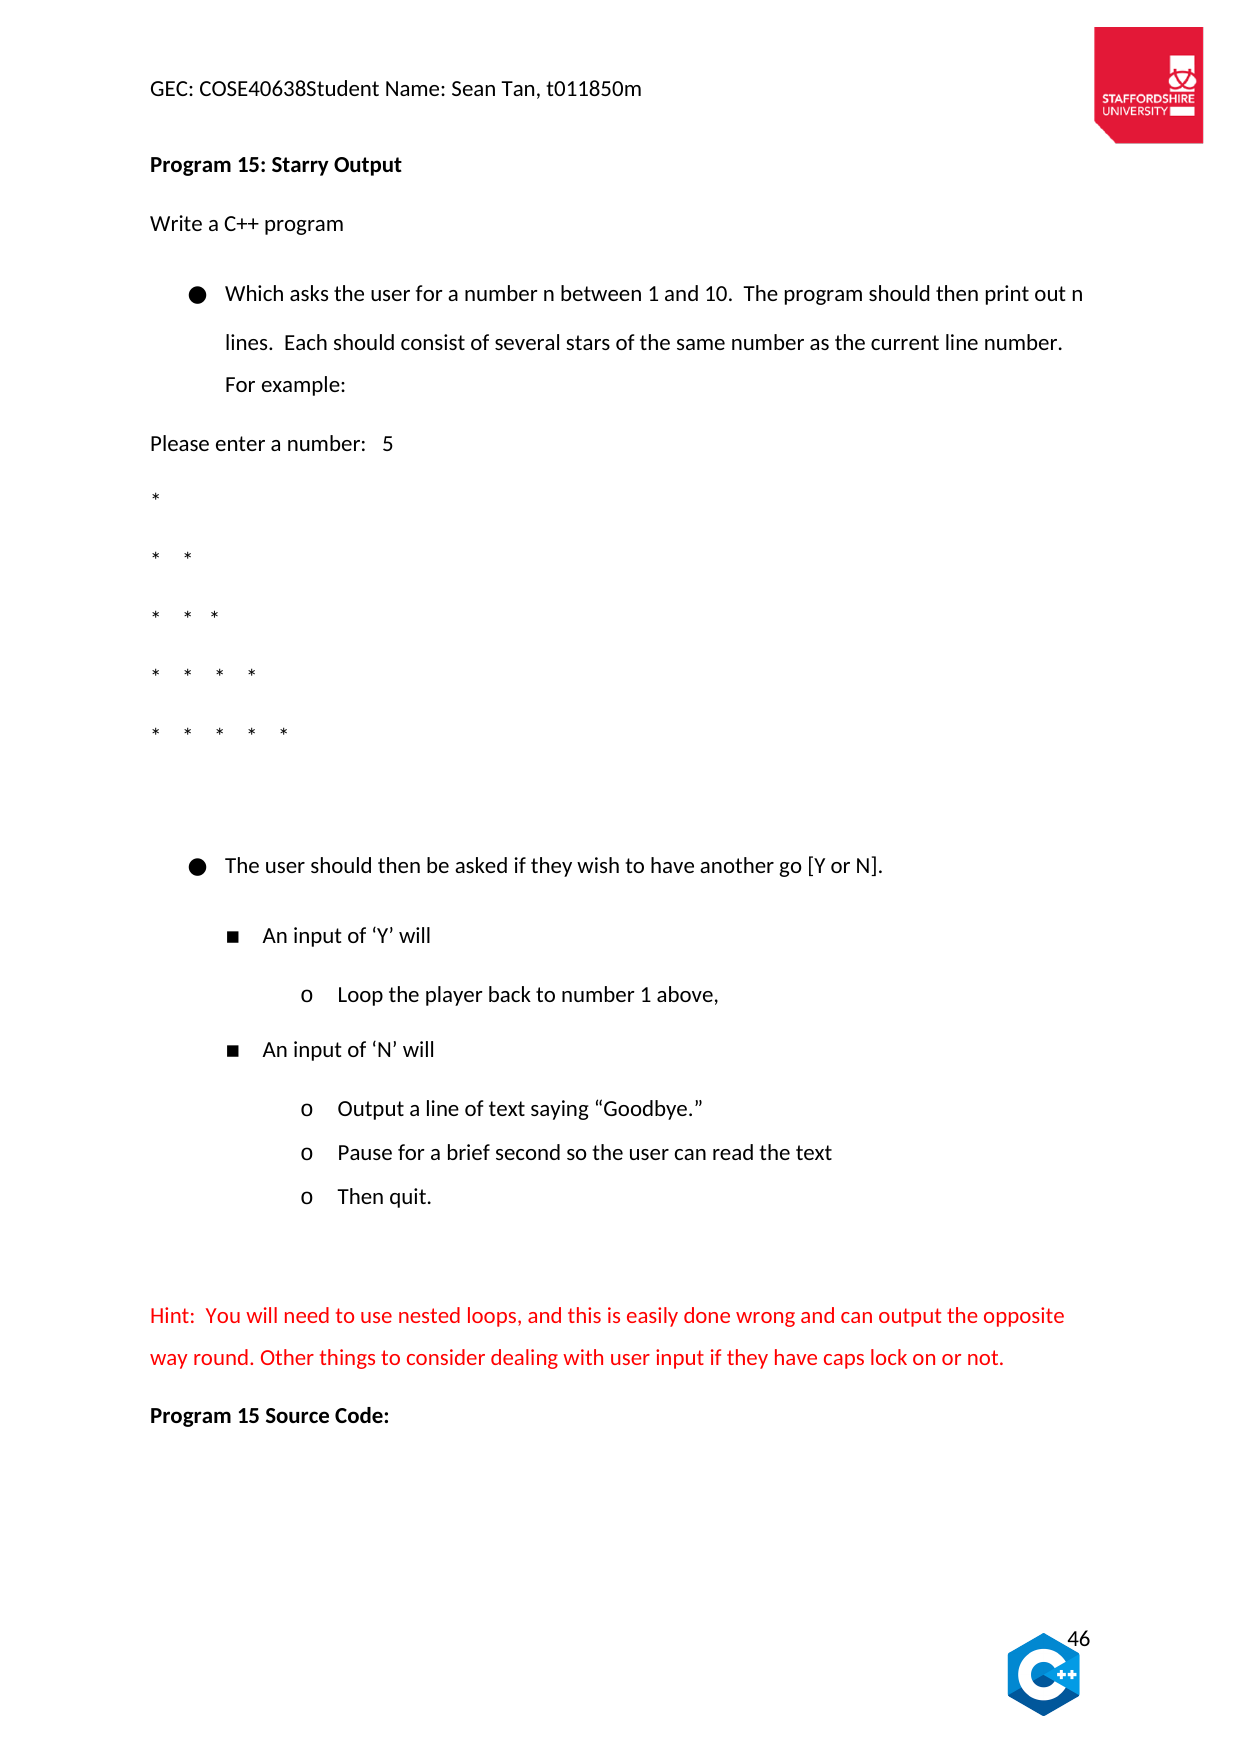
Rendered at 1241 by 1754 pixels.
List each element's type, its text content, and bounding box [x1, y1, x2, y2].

picture [1081, 1638, 1087, 1645]
list Loop the player back to number 1 above, [300, 980, 1090, 1009]
list Which asks the user for a number n between 1 and 10. The program should then print out n lines. Each should consist of several stars of the same number as the current line number. For example: [187, 267, 1090, 398]
picture [1088, 27, 1209, 148]
text Program 15 Source Code: [150, 1402, 1090, 1429]
text * * [150, 546, 1090, 574]
list An input of ‘N’ will [225, 1024, 1090, 1071]
text * * * * * [150, 722, 1090, 750]
text Write a C++ program [150, 209, 1090, 237]
list Pause for a brief second so the user can read the text [300, 1138, 1090, 1167]
picture [993, 1633, 1091, 1716]
list An input of ‘Y’ will [225, 910, 1090, 957]
text Please enter a number: 5 [150, 429, 1090, 457]
text Program 15: Starry Output [150, 150, 1090, 178]
list The user should then be asked if they wish to have another go [Y or N]. [187, 839, 1090, 886]
list Output a line of text saying “Goodbye.” [300, 1094, 1090, 1123]
text Hint: You will need to use nested loops, and this is easily done wrong and can output the opposite way round. Other things to consider dealing with user input if they have caps lock on or not. [150, 1301, 1090, 1371]
list Then quit. [300, 1182, 1090, 1211]
text * * * [150, 605, 1090, 633]
text * * * * [150, 663, 1090, 691]
text * [150, 487, 1090, 516]
